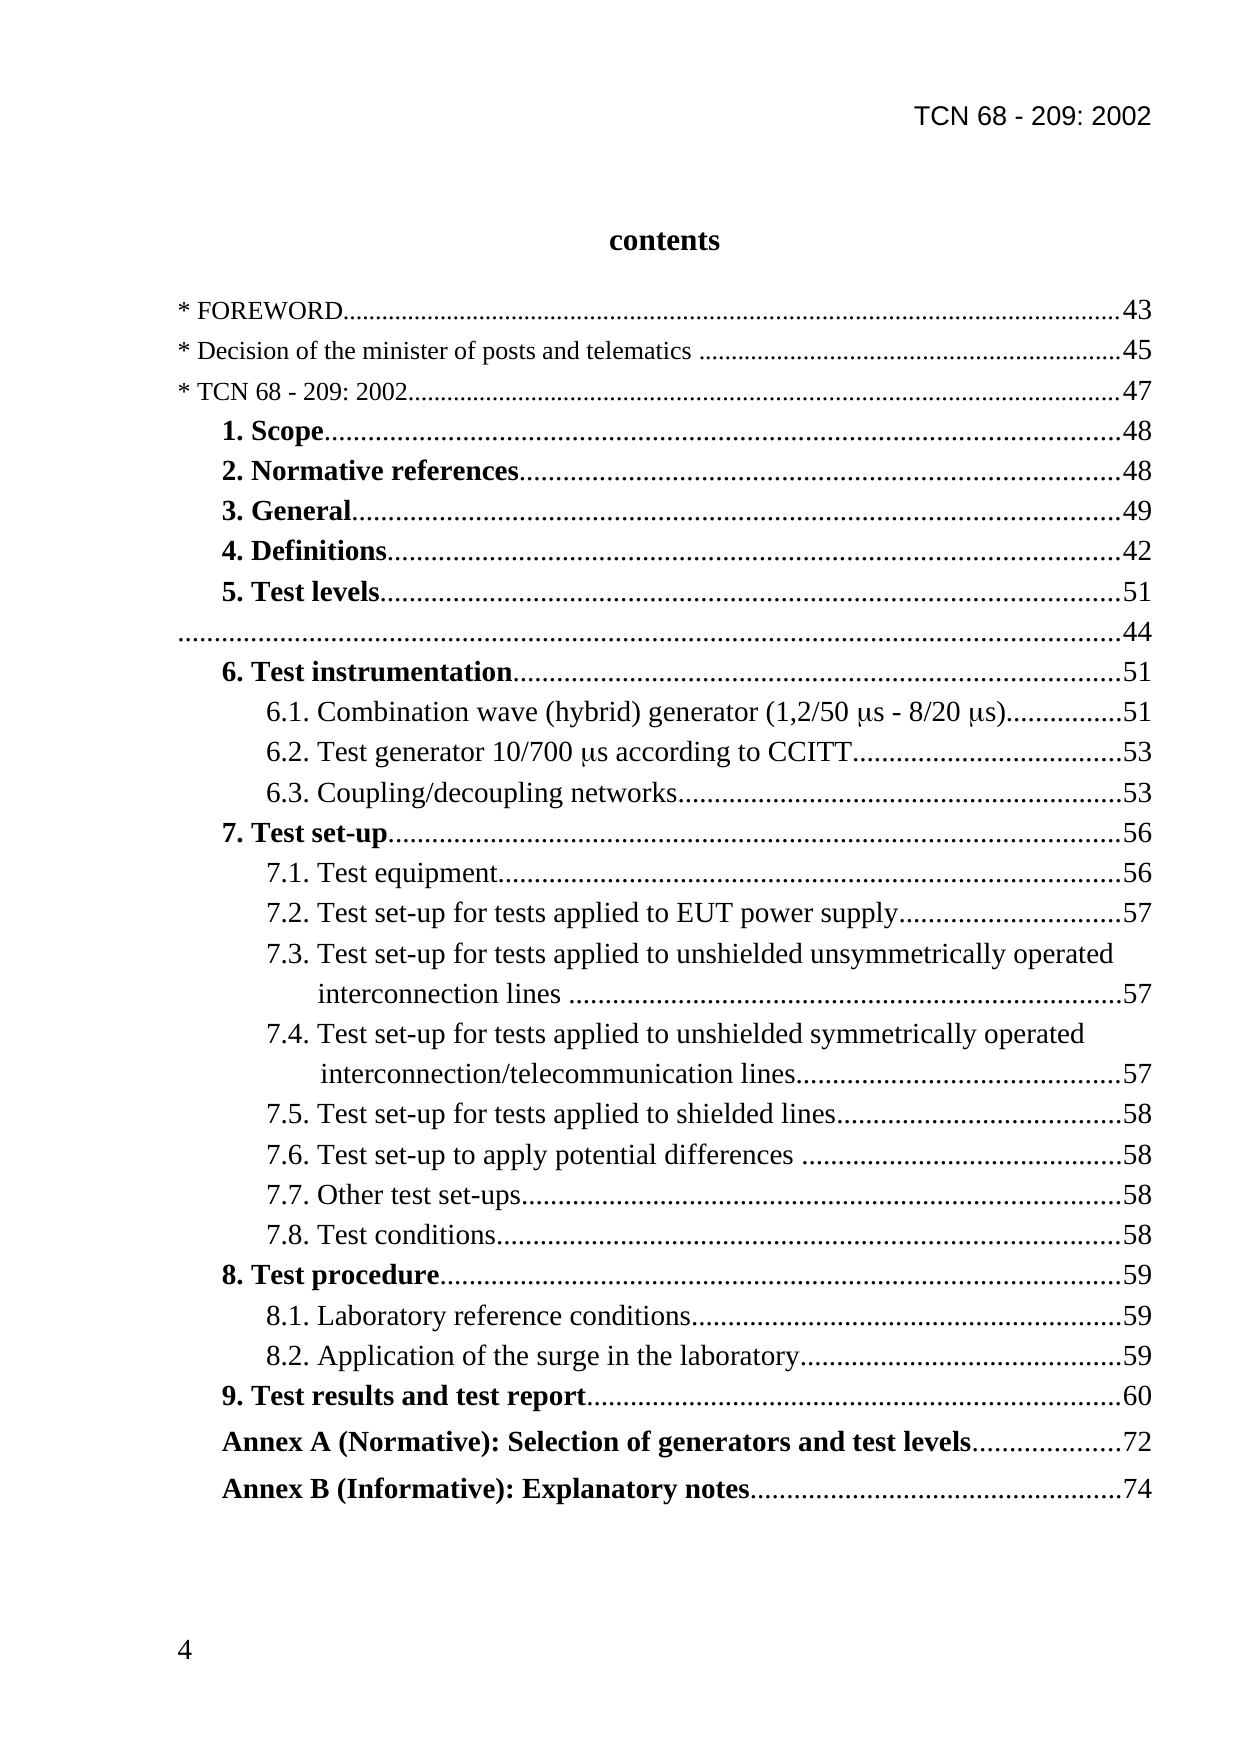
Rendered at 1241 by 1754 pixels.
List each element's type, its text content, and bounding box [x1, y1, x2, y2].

text contents [177, 221, 1152, 257]
text 7. Test set-up 56 [177, 815, 1152, 849]
text Annex A (Normative): Selection of generators and test levels 72 [177, 1424, 1152, 1458]
text 7.7. Other test set-ups 58 [266, 1177, 1152, 1211]
text 8. Test procedure 59 [177, 1257, 1152, 1291]
text 8.1. Laboratory reference conditions 59 [177, 1298, 1152, 1331]
text 7.8. Test conditions 58 [266, 1217, 1152, 1251]
text * TCN 68 - 209: 2002 47 [177, 373, 1152, 406]
text 5. Test levels 51 44 [177, 574, 1152, 647]
text 9. Test results and test report 60 [177, 1378, 1152, 1412]
text 7.3. Test set-up for tests applied to unshielded unsymmetrically operated interconnection lines 57 [266, 936, 1152, 1009]
text 6.1. Combination wave (hybrid) generator (1,2/50 s - 8/20 s) 51 [177, 694, 1152, 728]
text 7.2. Test set-up for tests applied to EUT power supply 57 [266, 896, 1152, 929]
text 2. Normative references 48 [177, 453, 1152, 487]
text Annex B (Informative): Explanatory notes 74 [177, 1471, 1152, 1504]
text 6.2. Test generator 10/700 s according to CCITT 53 [177, 734, 1152, 768]
text 7.4. Test set-up for tests applied to unshielded symmetrically operated interconnection/telecommunication lines 57 [266, 1016, 1152, 1090]
text 6. Test instrumentation 51 [177, 654, 1152, 688]
text 3. General 49 [177, 493, 1152, 527]
text 7.5. Test set-up for tests applied to shielded lines 58 [266, 1097, 1152, 1130]
text 7.1. Test equipment 56 [266, 855, 1152, 889]
text * FOREWORD 43 [177, 292, 1152, 326]
text 6.3. Coupling/decoupling networks 53 [177, 775, 1152, 808]
text 4. Definitions 42 [177, 533, 1152, 567]
text 7.6. Test set-up to apply potential differences 58 [266, 1137, 1152, 1170]
text 8.2. Application of the surge in the laboratory 59 [177, 1338, 1152, 1371]
text 1. Scope 48 [177, 413, 1152, 446]
text * Decision of the minister of posts and telematics 45 [177, 332, 1152, 366]
